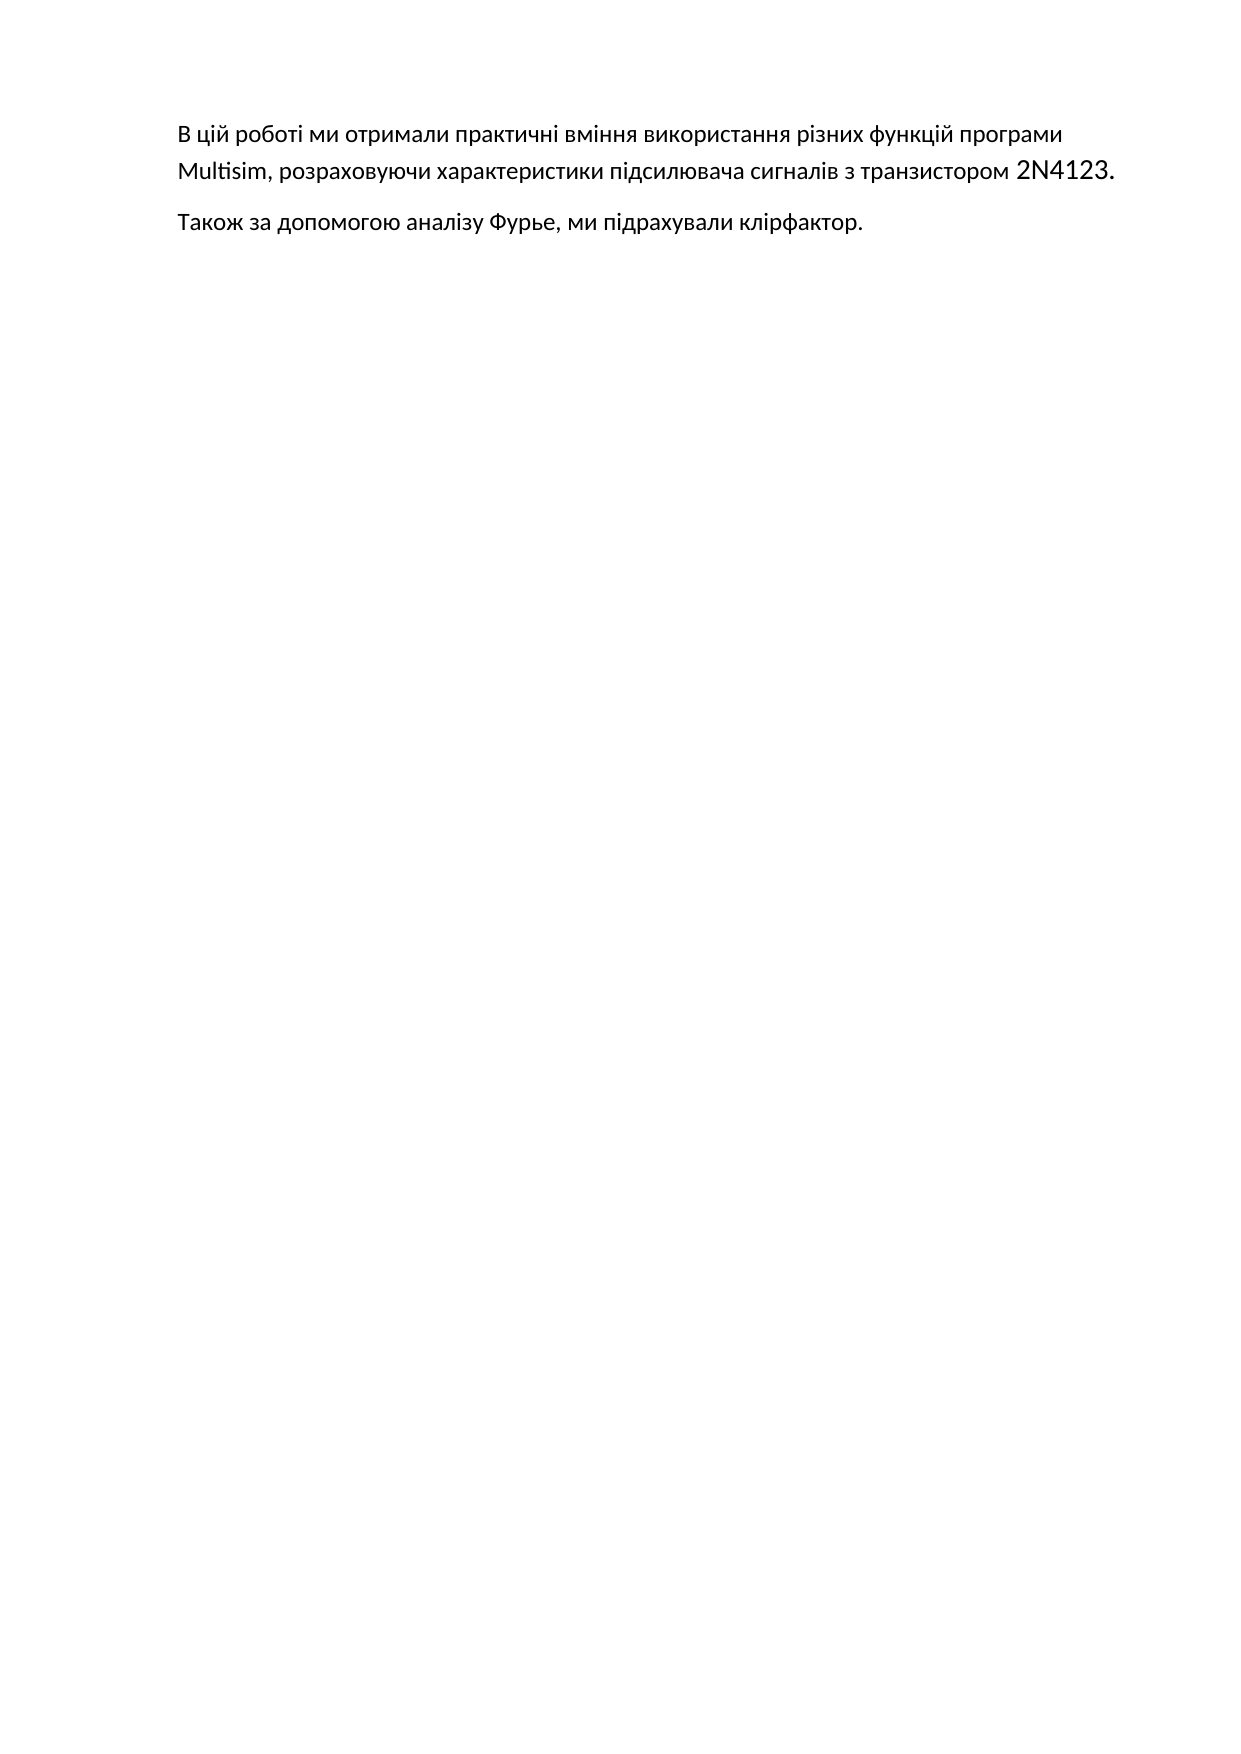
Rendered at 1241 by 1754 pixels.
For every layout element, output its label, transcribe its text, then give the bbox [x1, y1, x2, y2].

text В цій роботі ми отримали практичні вміння використання різних функцій програми Multisim, розраховуючи характеристики підсилювача сигналів з транзистором 2N4123. [177, 118, 1152, 187]
text Також за допомогою аналізу Фурье, ми підрахували клірфактор. [177, 207, 1152, 237]
